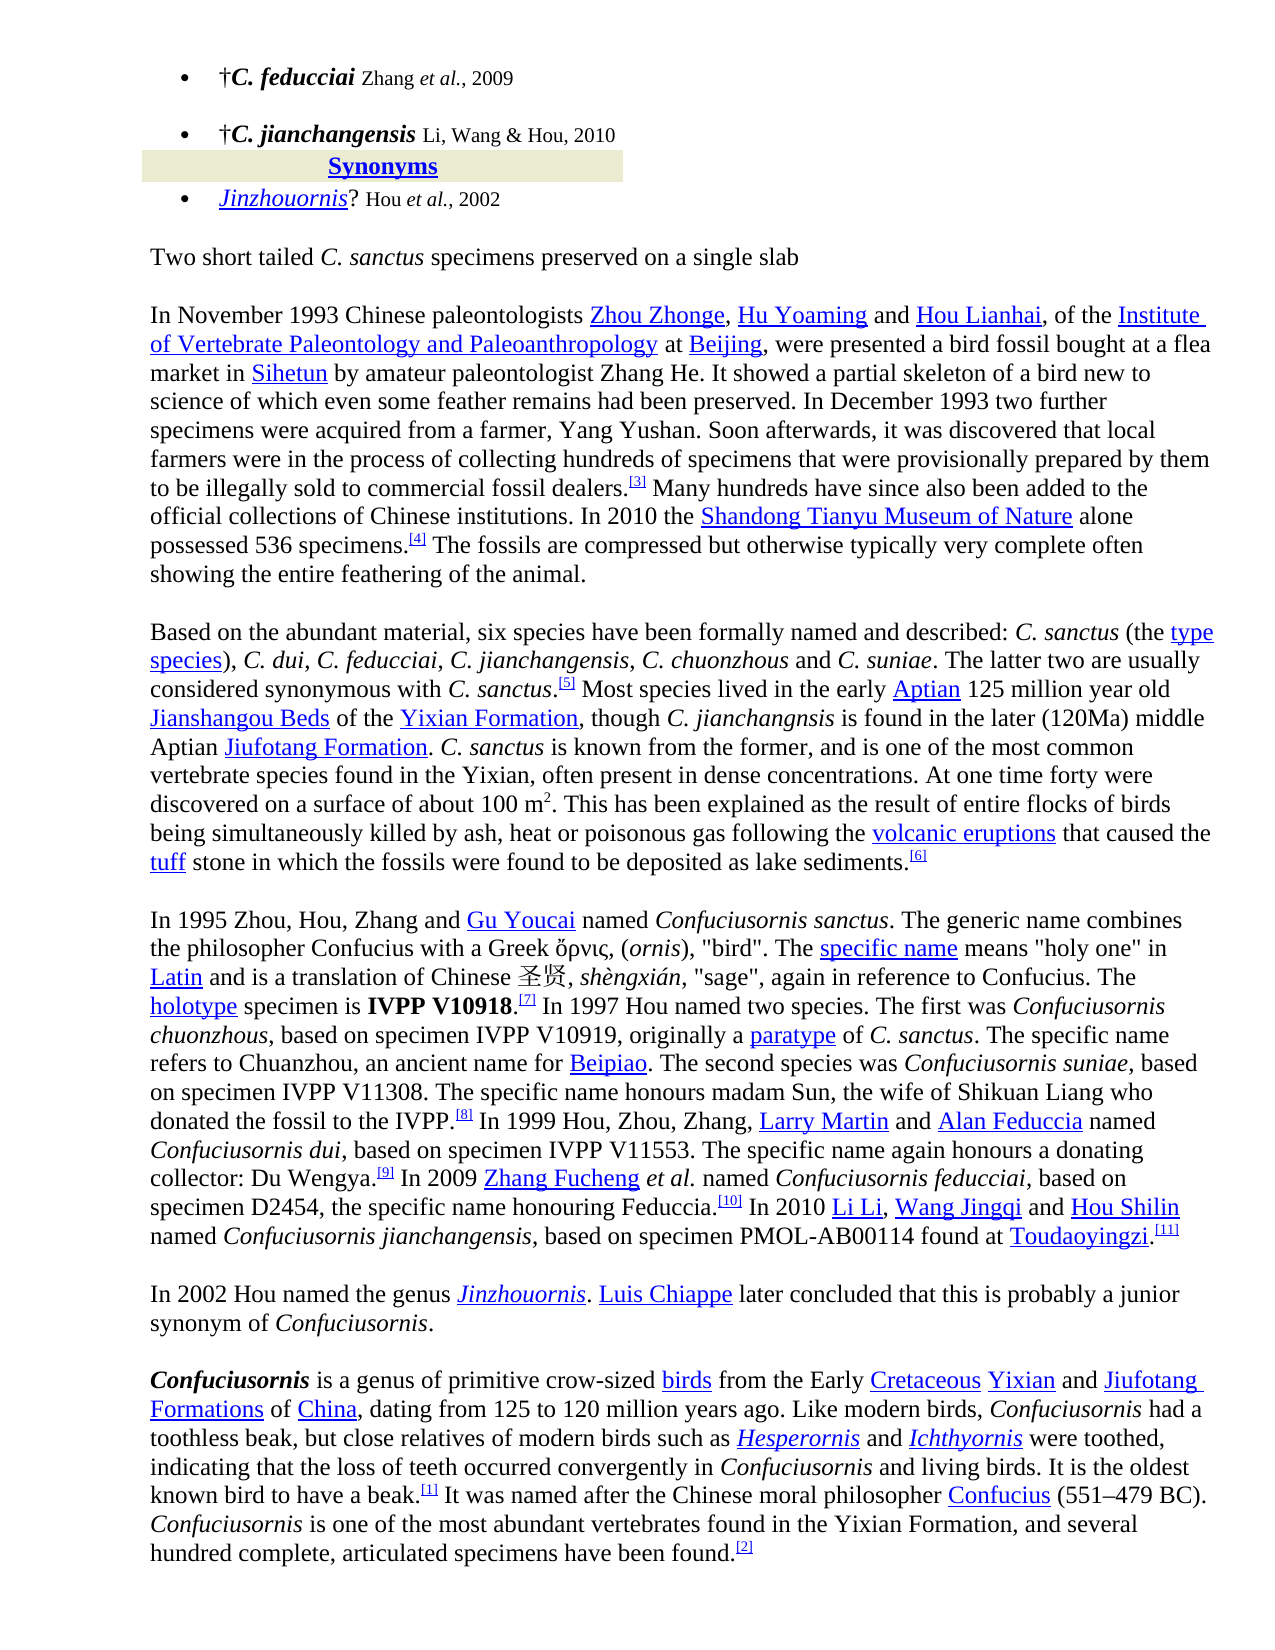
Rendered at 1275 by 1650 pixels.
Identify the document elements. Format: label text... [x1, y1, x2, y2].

table_cell Synonyms [142, 150, 623, 182]
table_cell Jinzhouornis? Hou et al., 2002 [142, 182, 623, 213]
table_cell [142, 60, 623, 150]
text In November 1993 Chinese paleontologists Zhou Zhonge, Hu Yoaming and Hou Lianhai, of the Institute of Vertebrate Paleontology and Paleoanthropology at Beijing, were presented a bird fossil bought at a flea market in Sihetun by amateur paleontologist Zhang He. It showed a partial skeleton of a bird new to science of which even some feather remains had been preserved. In December 1993 two further specimens were acquired from a farmer, Yang Yushan. Soon afterwards, it was discovered that local farmers were in the process of collecting hundreds of specimens that were provisionally prepared by them to be illegally sold to commercial fossil dealers.[3] Many hundreds have since also been added to the official collections of Chinese institutions. In 2010 the Shandong Tianyu Museum of Nature alone possessed 536 specimens.[4] The fossils are compressed but otherwise typically very complete often showing the entire feathering of the animal. [150, 300, 1215, 588]
text In 1995 Zhou, Hou, Zhang and Gu Youcai named Confuciusornis sanctus. The generic name combines the philosopher Confucius with a Greek ὄρνις, (ornis), "bird". The specific name means "holy one" in Latin and is a translation of Chinese 圣贤, shèngxián, "sage", again in reference to Confucius. The holotype specimen is IVPP V10918.[7] In 1997 Hou named two species. The first was Confuciusornis chuonzhous, based on specimen IVPP V10919, originally a paratype of C. sanctus. The specific name refers to Chuanzhou, an ancient name for Beipiao. The second species was Confuciusornis suniae, based on specimen IVPP V11308. The specific name honours madam Sun, the wife of Shikuan Liang who donated the fossil to the IVPP.[8] In 1999 Hou, Zhou, Zhang, Larry Martin and Alan Feduccia named Confuciusornis dui, based on specimen IVPP V11553. The specific name again honours a donating collector: Du Wengya.[9] In 2009 Zhang Fucheng et al. named Confuciusornis feducciai, based on specimen D2454, the specific name honouring Feduccia.[10] In 2010 Li Li, Wang Jingqi and Hou Shilin named Confuciusornis jianchangensis, based on specimen PMOL-AB00114 found at Toudaoyingzi.[11] [150, 905, 1215, 1250]
text Based on the abundant material, six species have been formally named and described: C. sanctus (the type species), C. dui, C. feducciai, C. jianchangensis, C. chuonzhous and C. suniae. The latter two are usually considered synonymous with C. sanctus.[5] Most species lived in the early Aptian 125 million year old Jianshangou Beds of the Yixian Formation, though C. jianchangnsis is found in the later (120Ma) middle Aptian Jiufotang Formation. C. sanctus is known from the former, and is one of the most common vertebrate species found in the Yixian, often present in dense concentrations. At one time forty were discovered on a surface of about 100 m2. This has been explained as the result of entire flocks of birds being simultaneously killed by ash, heat or poisonous gas following the volcanic eruptions that caused the tuff stone in which the fossils were found to be deposited as lake sediments.[6] [150, 617, 1215, 876]
text In 2002 Hou named the genus Jinzhouornis. Luis Chiappe later concluded that this is probably a junior synonym of Confuciusornis. [150, 1279, 1215, 1336]
text Two short tailed C. sanctus specimens preserved on a single slab [150, 242, 1215, 271]
text Confuciusornis is a genus of primitive crow-sized birds from the Early Cretaceous Yixian and Jiufotang Formations of China, dating from 125 to 120 million years ago. Like modern birds, Confuciusornis had a toothless beak, but close relatives of modern birds such as Hesperornis and Ichthyornis were toothed, indicating that the loss of teeth occurred convergently in Confuciusornis and living birds. It is the oldest known bird to have a beak.[1] It was named after the Chinese moral philosopher Confucius (551–479 BC). Confuciusornis is one of the most abundant vertebrates found in the Yixian Formation, and several hundred complete, articulated specimens have been found.[2] [150, 1366, 1215, 1567]
